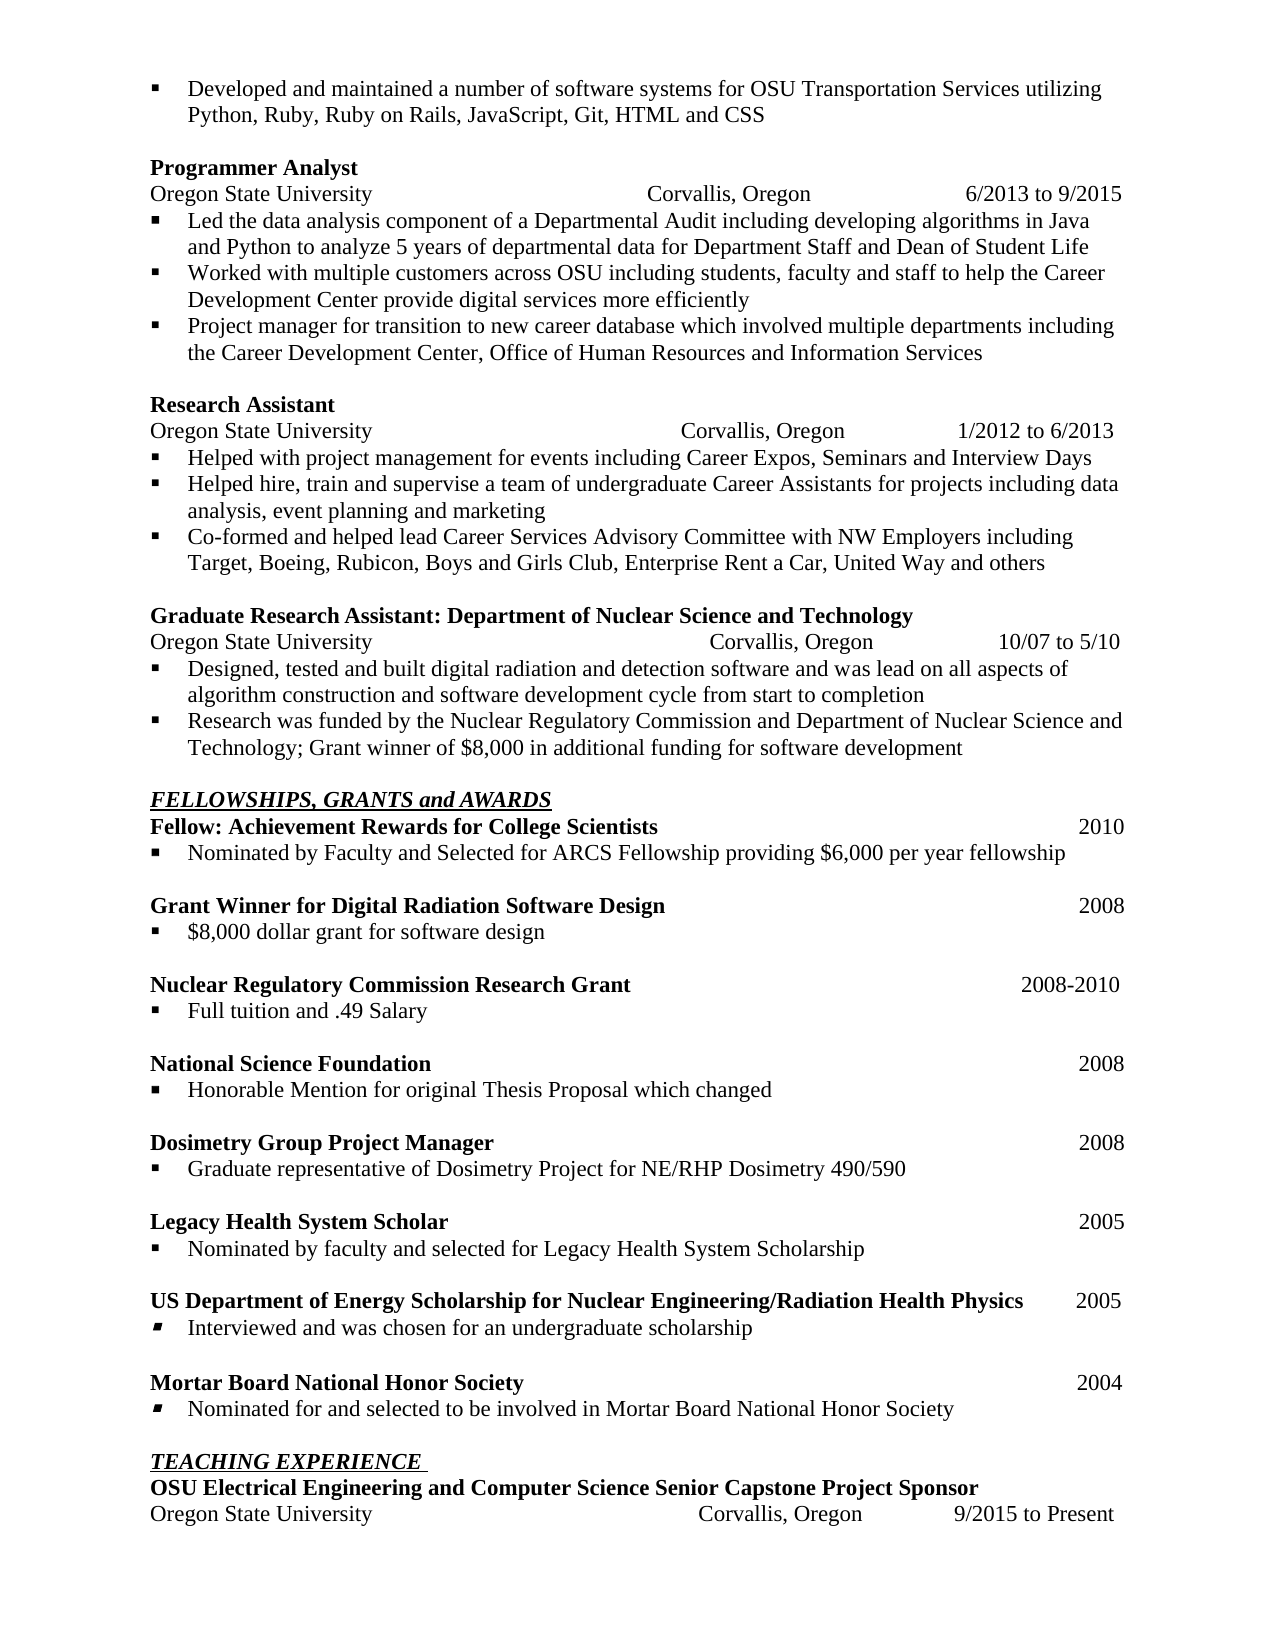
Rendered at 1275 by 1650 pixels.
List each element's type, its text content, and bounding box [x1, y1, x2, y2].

list Designed, tested and built digital radiation and detection software and was lead on all aspects of algorithm construction and software development cycle from start to completion [150, 655, 1125, 707]
list Led the data analysis component of a Departmental Audit including developing algorithms in Java and Python to analyze 5 years of departmental data for Department Staff and Dean of Student Life [150, 207, 1125, 259]
list Nominated for and selected to be involved in Mortar Board National Honor Society [150, 1395, 1125, 1421]
list Nominated by Faculty and Selected for ARCS Fellowship providing $6,000 per year fellowship [150, 839, 1125, 866]
list Interviewed and was chosen for an undergraduate scholarship [150, 1314, 1125, 1340]
text Oregon State University Corvallis, Oregon 6/2013 to 9/2015 [150, 180, 1125, 207]
text Oregon State University Corvallis, Oregon 9/2015 to Present [150, 1501, 1125, 1527]
text OSU Electrical Engineering and Computer Science Senior Capstone Project Sponsor [150, 1474, 1125, 1501]
list Full tuition and .49 Salary [150, 997, 1125, 1024]
list Research was funded by the Nuclear Regulatory Commission and Department of Nuclear Science and Technology; Grant winner of $8,000 in additional funding for software development [150, 707, 1125, 760]
list Nominated by faculty and selected for Legacy Health System Scholarship [150, 1234, 1125, 1261]
list Honorable Mention for original Thesis Proposal which changed [150, 1076, 1125, 1103]
list Worked with multiple customers across OSU including students, faculty and staff to help the Career Development Center provide digital services more efficiently [150, 259, 1125, 312]
text Mortar Board National Honor Society 2004 [150, 1369, 1125, 1395]
text National Science Foundation 2008 [150, 1050, 1125, 1076]
text FELLOWSHIPS, GRANTS and AWARDS [150, 787, 1125, 813]
text Fellow: Achievement Rewards for College Scientists 2010 [150, 813, 1125, 839]
text Research Assistant [150, 391, 1125, 418]
list Project manager for transition to new career database which involved multiple departments including the Career Development Center, Office of Human Resources and Information Services [150, 312, 1125, 365]
text Dosimetry Group Project Manager 2008 [150, 1129, 1125, 1156]
text TEACHING EXPERIENCE [150, 1448, 1125, 1474]
text Legacy Health System Scholar 2005 [150, 1208, 1125, 1234]
list Developed and maintained a number of software systems for OSU Transportation Services utilizing Python, Ruby, Ruby on Rails, JavaScript, Git, HTML and CSS [150, 75, 1125, 128]
text Graduate Research Assistant: Department of Nuclear Science and Technology [150, 602, 1125, 628]
text Programmer Analyst [150, 154, 1125, 180]
list Co-formed and helped lead Career Services Advisory Committee with NW Employers including Target, Boeing, Rubicon, Boys and Girls Club, Enterprise Rent a Car, United Way and others [150, 523, 1125, 576]
list Helped hire, train and supervise a team of undergraduate Career Assistants for projects including data analysis, event planning and marketing [150, 470, 1125, 523]
list Helped with project management for events including Career Expos, Seminars and Interview Days [150, 444, 1125, 470]
text Nuclear Regulatory Commission Research Grant 2008-2010 [150, 971, 1125, 997]
list Graduate representative of Dosimetry Project for NE/RHP Dosimetry 490/590 [150, 1156, 1125, 1182]
list $8,000 dollar grant for software design [150, 918, 1125, 945]
text Oregon State University Corvallis, Oregon 10/07 to 5/10 [150, 628, 1125, 655]
text Grant Winner for Digital Radiation Software Design 2008 [150, 892, 1125, 918]
text Oregon State University Corvallis, Oregon 1/2012 to 6/2013 [150, 418, 1125, 444]
text US Department of Energy Scholarship for Nuclear Engineering/Radiation Health Physics 2005 [150, 1287, 1125, 1314]
